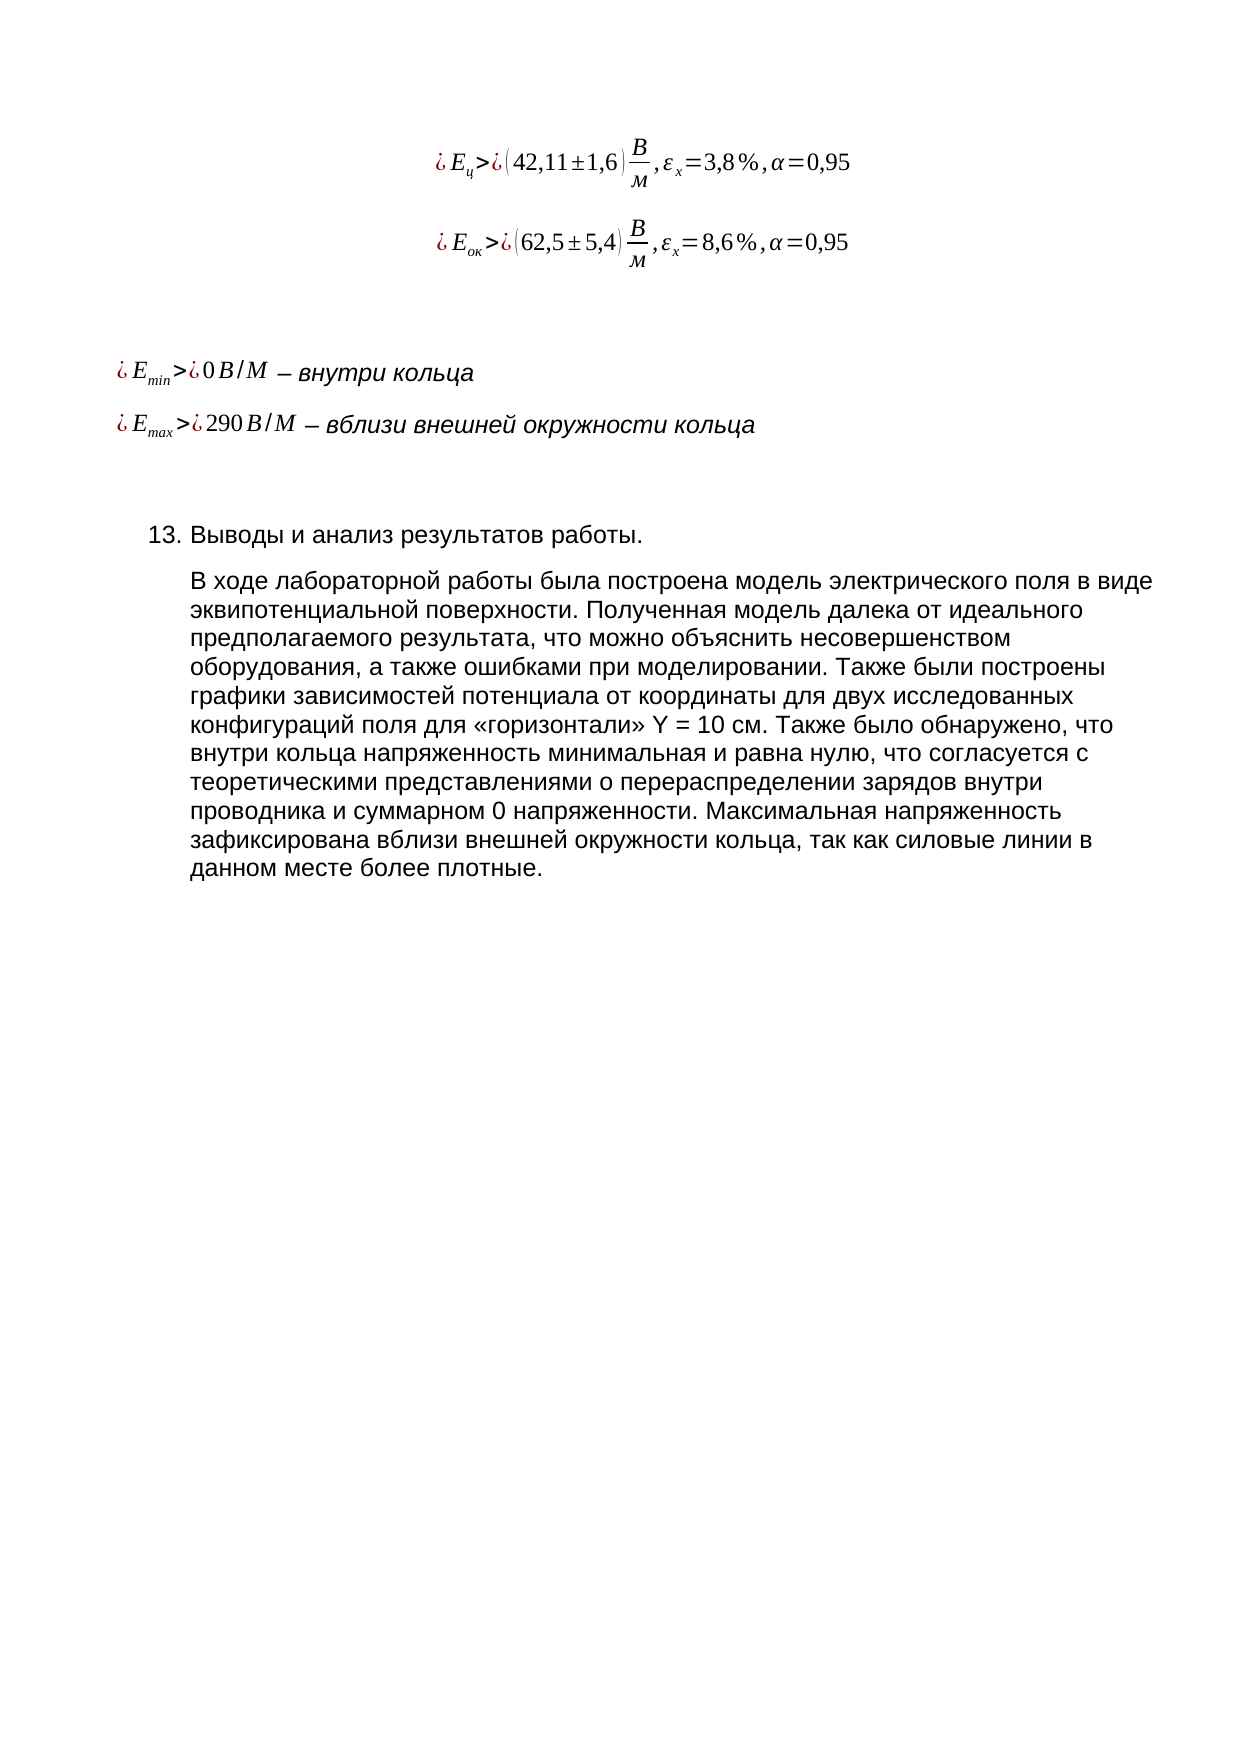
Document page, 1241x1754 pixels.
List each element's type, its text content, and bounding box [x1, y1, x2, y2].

list – вблизи внешней окружности кольца [117, 410, 1169, 441]
list В ходе лабораторной работы была построена модель электрического поля в виде эквипотенциальной поверхности. Полученная модель далека от идеального предполагаемого результата, что можно объяснить несовершенством оборудования, а также ошибками при моделировании. Также были построены графики зависимостей потенциала от координаты для двух исследованных конфигураций поля для «горизонтали» Y = 10 см. Также было обнаружено, что внутри кольца напряженность минимальная и равна нулю, что согласуется с теоретическими представлениями о перераспределении зарядов внутри проводника и суммарном 0 напряженности. Максимальная напряженность зафиксирована вблизи внешней окружности кольца, так как силовые линии в данном месте более плотные. [190, 566, 1169, 882]
list Выводы и анализ результатов работы. [148, 520, 1169, 549]
list – внутри кольца [117, 357, 1169, 388]
